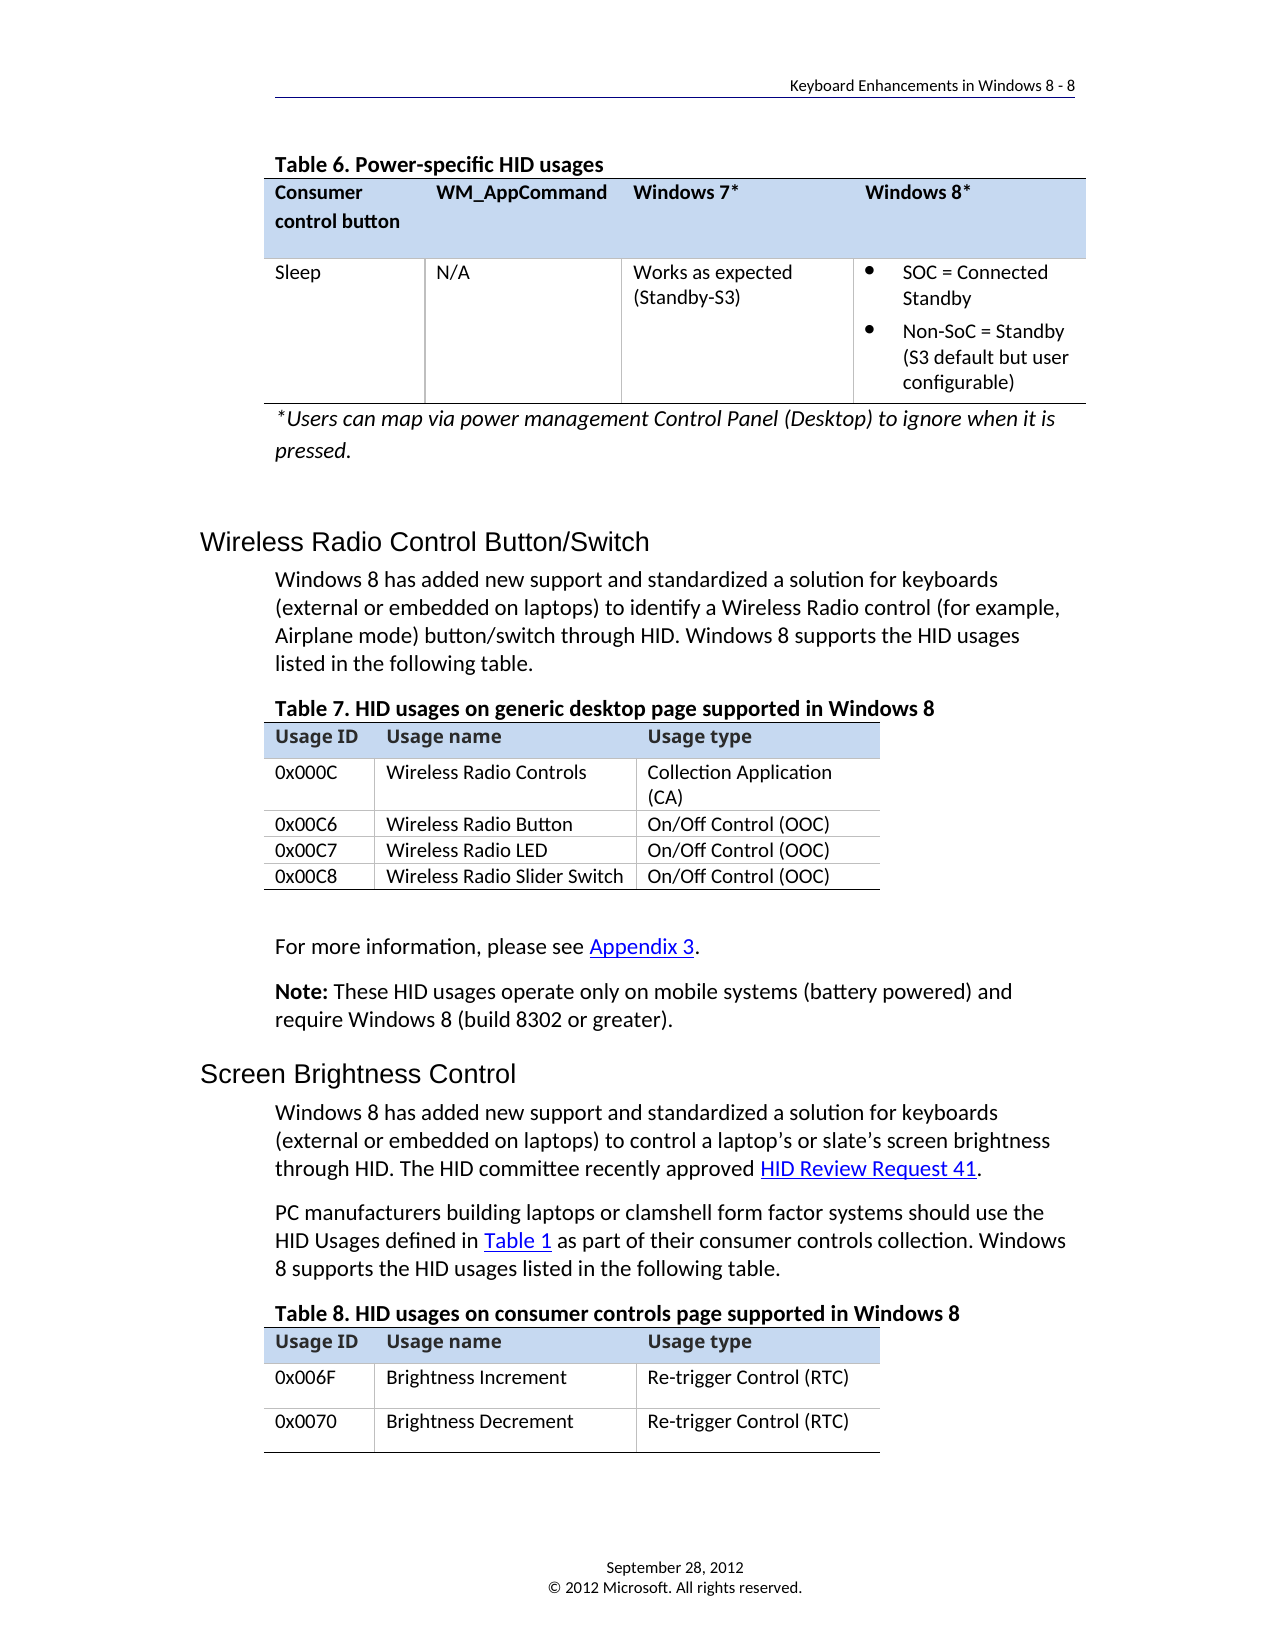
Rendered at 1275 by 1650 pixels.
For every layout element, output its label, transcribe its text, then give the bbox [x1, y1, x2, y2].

table_cell 0x006F [264, 1364, 374, 1407]
table_header Usage name [375, 723, 636, 758]
table_cell On/Off Control (OOC) [637, 864, 880, 889]
table_header WM_AppCommand [425, 179, 622, 258]
table_cell Brightness Increment [375, 1364, 636, 1407]
table_cell 0x00C8 [264, 864, 374, 889]
table_cell Wireless Radio Slider Switch [375, 864, 636, 889]
table_header Usage name [375, 1328, 636, 1363]
table_cell 0x000C [264, 759, 374, 810]
table_header Usage ID [264, 723, 375, 758]
table_cell Wireless Radio LED [375, 837, 636, 863]
table_header Consumer control button [264, 179, 425, 258]
table_cell Wireless Radio Controls [375, 759, 636, 810]
table_cell Re-trigger Control (RTC) [637, 1364, 880, 1407]
table_cell On/Off Control (OOC) [637, 837, 880, 863]
table_cell Collection Application (CA) [637, 759, 880, 810]
table_header Windows 7* [622, 179, 854, 258]
table_cell N/A [426, 259, 621, 403]
text PC manufacturers building laptops or clamshell form factor systems should use the HID Usages defined in Table 1 as part of their consumer controls collection. Windows 8 supports the HID usages listed in the following table. [275, 1198, 1075, 1282]
text Table 6. Power-specific HID usages [275, 150, 1075, 178]
table_cell Brightness Decrement [375, 1409, 636, 1452]
table_header Usage type [636, 723, 880, 758]
table_cell 0x00C6 [264, 811, 374, 836]
table_cell On/Off Control (OOC) [637, 811, 880, 836]
text For more information, please see Appendix 3. [275, 932, 1075, 960]
table_cell SOC = Connected Standby Non-SoC = Standby (S3 default but user configurable) [854, 259, 1086, 403]
list *Users can map via power management Control Panel (Desktop) to ignore when it is pressed. [275, 404, 1075, 464]
text Table 7. HID usages on generic desktop page supported in Windows 8 [275, 694, 1075, 722]
table_cell Re-trigger Control (RTC) [637, 1409, 880, 1452]
text Windows 8 has added new support and standardized a solution for keyboards (external or embedded on laptops) to control a laptop’s or slate’s screen brightness through HID. The HID committee recently approved HID Review Request 41. [275, 1098, 1075, 1182]
table_cell 0x0070 [264, 1409, 374, 1452]
table_cell Sleep [264, 259, 424, 403]
table_header Usage ID [264, 1328, 375, 1363]
table_header Windows 8* [854, 179, 1086, 258]
table_cell Wireless Radio Button [375, 811, 636, 836]
table_cell Works as expected (Standby-S3) [622, 259, 853, 403]
subtitle Wireless Radio Control Button/Switch [200, 526, 1075, 557]
text Note: These HID usages operate only on mobile systems (battery powered) and require Windows 8 (build 8302 or greater). [275, 977, 1075, 1033]
table_cell 0x00C7 [264, 837, 374, 863]
text Table 8. HID usages on consumer controls page supported in Windows 8 [275, 1299, 1075, 1327]
subtitle Screen Brightness Control [200, 1058, 1075, 1089]
text Windows 8 has added new support and standardized a solution for keyboards (external or embedded on laptops) to identify a Wireless Radio control (for example, Airplane mode) button/switch through HID. Windows 8 supports the HID usages listed in the following table. [275, 565, 1075, 677]
table_header Usage type [636, 1328, 880, 1363]
